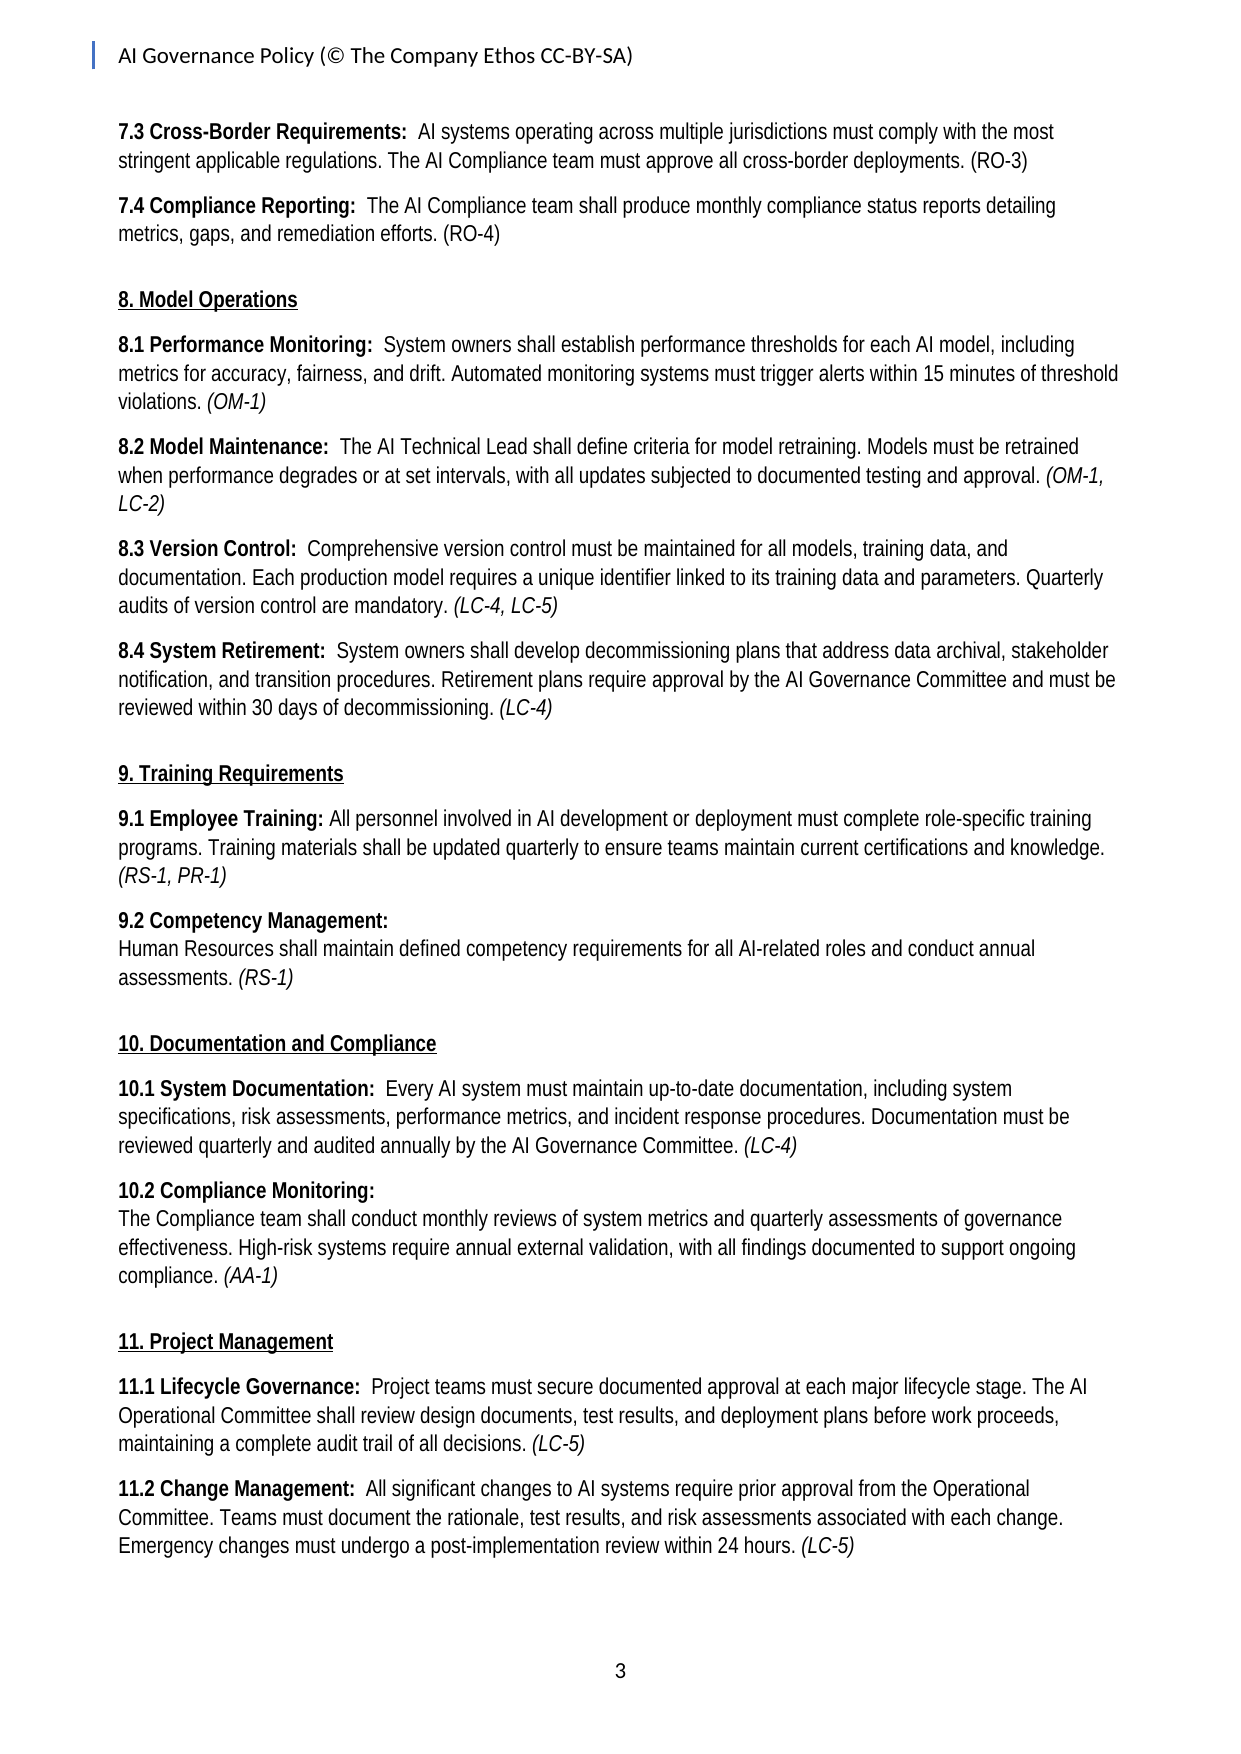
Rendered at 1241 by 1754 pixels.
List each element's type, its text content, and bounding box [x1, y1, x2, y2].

text 8.4 System Retirement: System owners shall develop decommissioning plans that address data archival, stakeholder notification, and transition procedures. Retirement plans require approval by the AI Governance Committee and must be reviewed within 30 days of decommissioning. (LC-4) [118, 637, 1122, 720]
text 7.4 Compliance Reporting: The AI Compliance team shall produce monthly compliance status reports detailing metrics, gaps, and remediation efforts. (RO-4) [118, 192, 1122, 246]
text 11.2 Change Management: All significant changes to AI systems require prior approval from the Operational Committee. Teams must document the rationale, test results, and risk assessments associated with each change. Emergency changes must undergo a post-implementation review within 24 hours. (LC-5) [118, 1475, 1122, 1558]
text 8.1 Performance Monitoring: System owners shall establish performance thresholds for each AI model, including metrics for accuracy, fairness, and drift. Automated monitoring systems must trigger alerts within 15 minutes of threshold violations. (OM-1) [118, 331, 1122, 414]
text 10.2 Compliance Monitoring: The Compliance team shall conduct monthly reviews of system metrics and quarterly assessments of governance effectiveness. High-risk systems require annual external validation, with all findings documented to support ongoing compliance. (AA-1) [118, 1177, 1122, 1288]
text 9.2 Competency Management: Human Resources shall maintain defined competency requirements for all AI-related roles and conduct annual assessments. (RS-1) [118, 907, 1122, 990]
text 9. Training Requirements [118, 760, 1122, 786]
text 11. Project Management [118, 1328, 1122, 1354]
text 10. Documentation and Compliance [118, 1030, 1122, 1056]
text 8.3 Version Control: Comprehensive version control must be maintained for all models, training data, and documentation. Each production model requires a unique identifier linked to its training data and parameters. Quarterly audits of version control are mandatory. (LC-4, LC-5) [118, 535, 1122, 618]
text 10.1 System Documentation: Every AI system must maintain up-to-date documentation, including system specifications, risk assessments, performance metrics, and incident response procedures. Documentation must be reviewed quarterly and audited annually by the AI Governance Committee. (LC-4) [118, 1075, 1122, 1158]
text 8.2 Model Maintenance: The AI Technical Lead shall define criteria for model retraining. Models must be retrained when performance degrades or at set intervals, with all updates subjected to documented testing and approval. (OM-1, LC-2) [118, 433, 1122, 516]
text 11.1 Lifecycle Governance: Project teams must secure documented approval at each major lifecycle stage. The AI Operational Committee shall review design documents, test results, and deployment plans before work proceeds, maintaining a complete audit trail of all decisions. (LC-5) [118, 1373, 1122, 1456]
text 8. Model Operations [118, 286, 1122, 312]
text 7.3 Cross-Border Requirements: AI systems operating across multiple jurisdictions must comply with the most stringent applicable regulations. The AI Compliance team must approve all cross-border deployments. (RO-3) [118, 118, 1122, 173]
text 9.1 Employee Training: All personnel involved in AI development or deployment must complete role-specific training programs. Training materials shall be updated quarterly to ensure teams maintain current certifications and knowledge. (RS-1, PR-1) [118, 805, 1122, 888]
